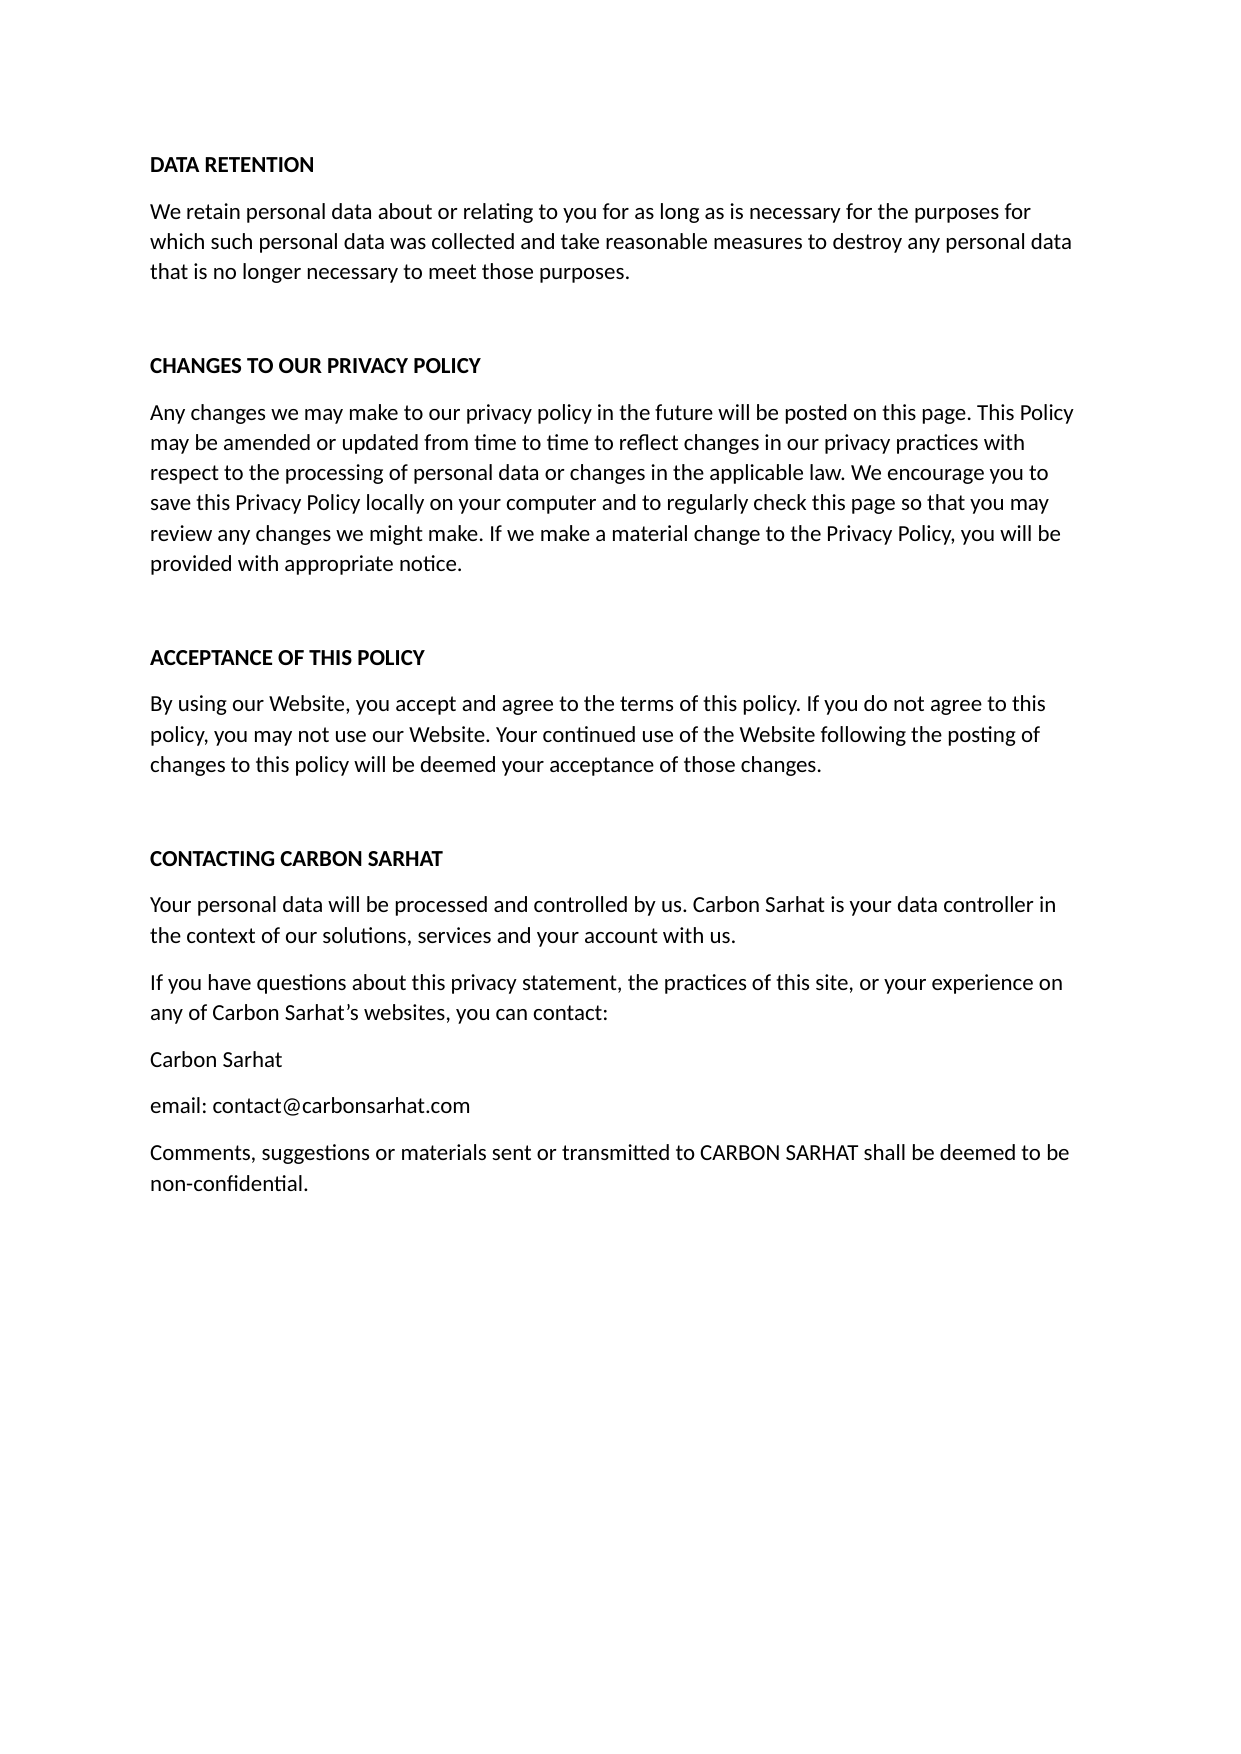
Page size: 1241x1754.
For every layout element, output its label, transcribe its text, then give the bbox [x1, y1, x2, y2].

text We retain personal data about or relating to you for as long as is necessary for the purposes for which such personal data was collected and take reasonable measures to destroy any personal data that is no longer necessary to meet those purposes. [150, 197, 1090, 285]
text Carbon Sarhat [150, 1045, 1090, 1073]
text ACCEPTANCE OF THIS POLICY [150, 643, 1090, 671]
text Comments, suggestions or materials sent or transmitted to CARBON SARHAT shall be deemed to be non-confidential. [150, 1138, 1090, 1197]
text Your personal data will be processed and controlled by us. Carbon Sarhat is your data controller in the context of our solutions, services and your account with us. [150, 891, 1090, 949]
text CONTACTING CARBON SARHAT [150, 844, 1090, 872]
text By using our Website, you accept and agree to the terms of this policy. If you do not agree to this policy, you may not use our Website. Your continued use of the Website following the posting of changes to this policy will be deemed your acceptance of those changes. [150, 689, 1090, 778]
text email: contact@carbonsarhat.com [150, 1092, 1090, 1120]
text Any changes we may make to our privacy policy in the future will be posted on this page. This Policy may be amended or updated from time to time to reflect changes in our privacy practices with respect to the processing of personal data or changes in the applicable law. We encourage you to save this Privacy Policy locally on your computer and to regularly check this page so that you may review any changes we might make. If we make a material change to the Privacy Policy, you will be provided with appropriate notice. [150, 398, 1090, 577]
text If you have questions about this privacy statement, the practices of this site, or your experience on any of Carbon Sarhat’s websites, you can contact: [150, 968, 1090, 1026]
text DATA RETENTION [150, 150, 1090, 178]
text CHANGES TO OUR PRIVACY POLICY [150, 351, 1090, 379]
